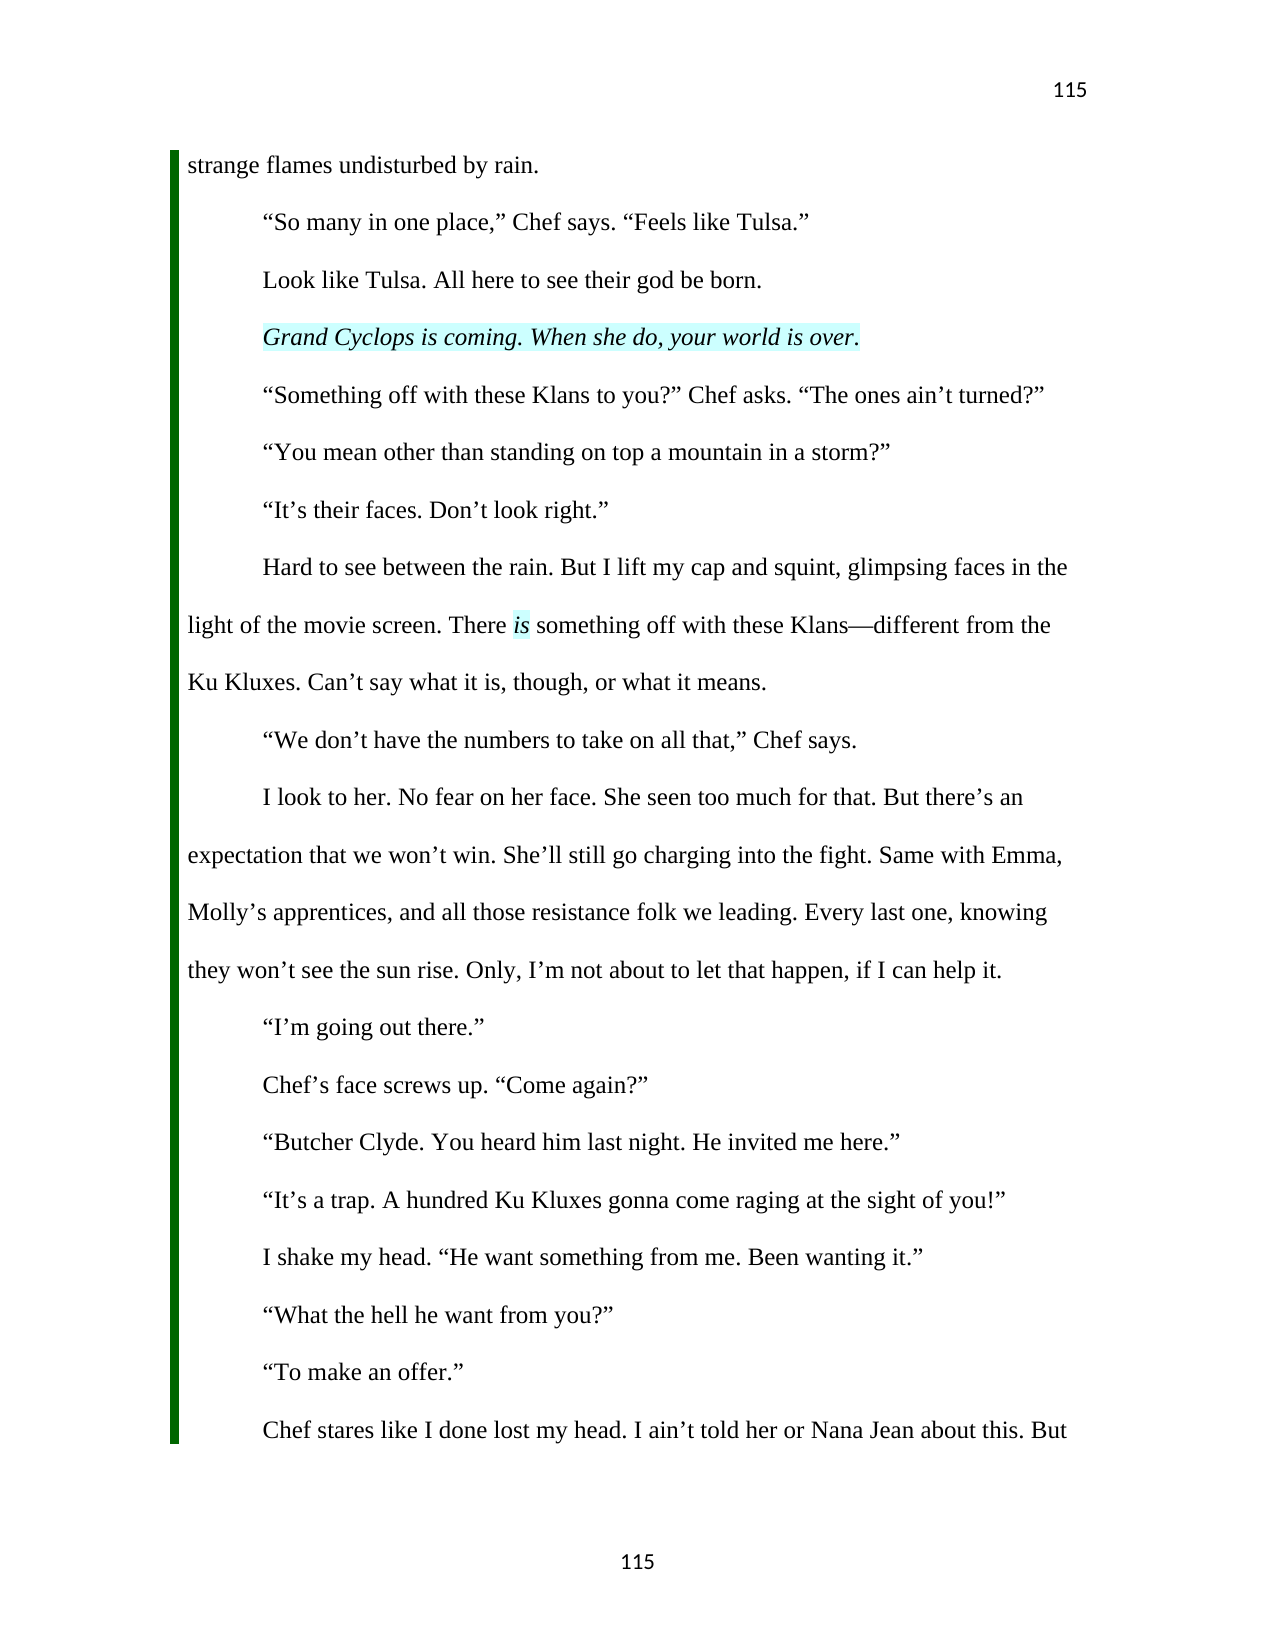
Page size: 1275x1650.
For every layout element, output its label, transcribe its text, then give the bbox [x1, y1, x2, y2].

text I shake my head. “He want something from me. Been wanting it.” [179, 1242, 1087, 1271]
text “Something off with these Klans to you?” Chef asks. “The ones ain’t turned?” [179, 380, 1087, 409]
text Look like Tulsa. All here to see their god be born. [179, 265, 1087, 294]
text I look to her. No fear on her face. She seen too much for that. But there’s an expectation that we won’t win. She’ll still go charging into the fight. Same with Emma, Molly’s apprentices, and all those resistance folk we leading. Every last one, knowing they won’t see the sun rise. Only, I’m not about to let that happen, if I can help it. [179, 782, 1087, 984]
text “Butcher Clyde. You heard him last night. He invited me here.” [179, 1127, 1087, 1156]
text Grand Cyclops is coming. When she do, your world is over. [179, 322, 1087, 351]
text “So many in one place,” Chef says. “Feels like Tulsa.” [179, 207, 1087, 236]
text “I’m going out there.” [179, 1012, 1087, 1041]
text Hard to see between the rain. But I lift my cap and squint, glimpsing faces in the light of the movie screen. There is something off with these Klans—different from the Ku Kluxes. Can’t say what it is, though, or what it means. [179, 552, 1087, 696]
text “You mean other than standing on top a mountain in a storm?” [179, 437, 1087, 466]
text Chef’s face screws up. “Come again?” [179, 1070, 1087, 1099]
text “To make an offer.” [179, 1357, 1087, 1386]
text “We don’t have the numbers to take on all that,” Chef says. [179, 725, 1087, 754]
text “It’s their faces. Don’t look right.” [179, 495, 1087, 524]
text “What the hell he want from you?” [179, 1300, 1087, 1329]
text “It’s a trap. A hundred Ku Kluxes gonna come raging at the sight of you!” [179, 1185, 1087, 1214]
